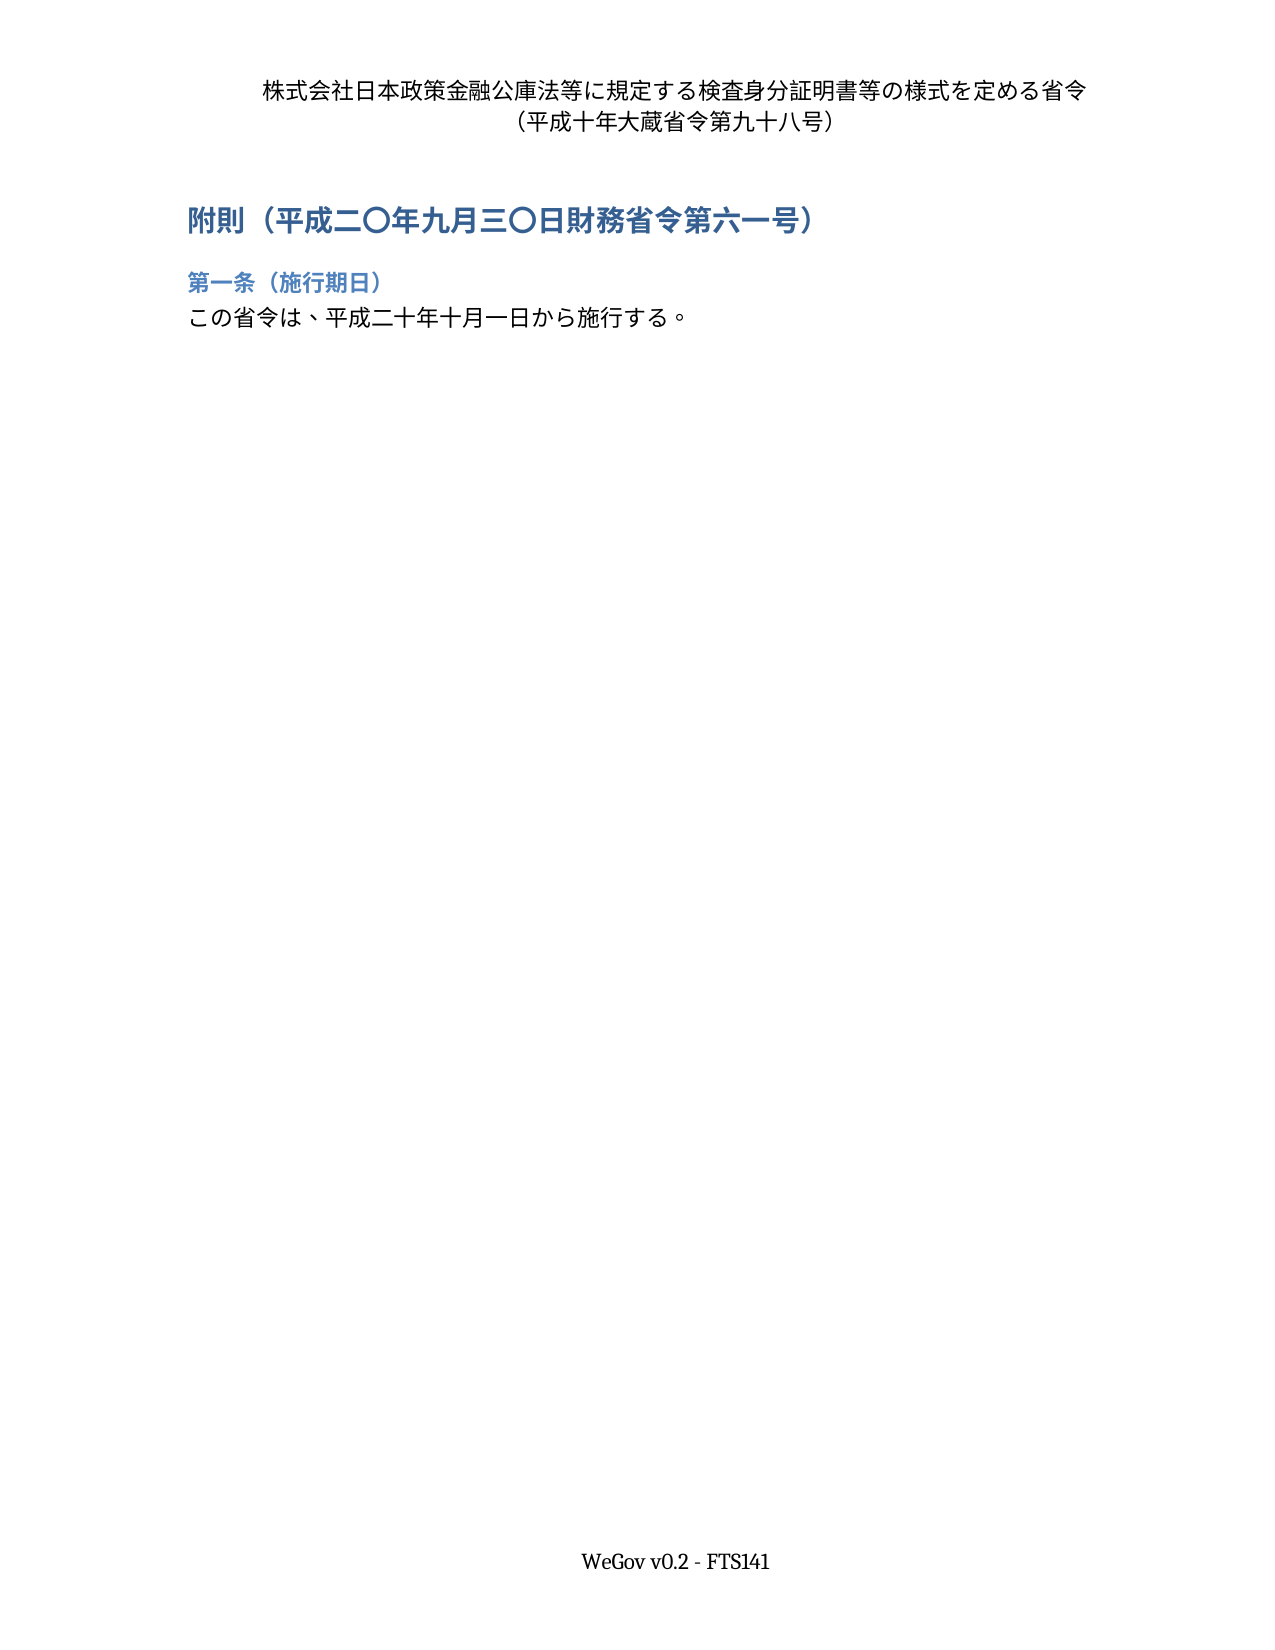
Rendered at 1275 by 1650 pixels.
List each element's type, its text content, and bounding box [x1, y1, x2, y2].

text この省令は、平成二十年十月一日から施行する。 [187, 302, 1087, 334]
subtitle 附則（平成二〇年九月三〇日財務省令第六一号） [187, 200, 1087, 240]
subtitle 第一条（施行期日） [187, 266, 1087, 298]
